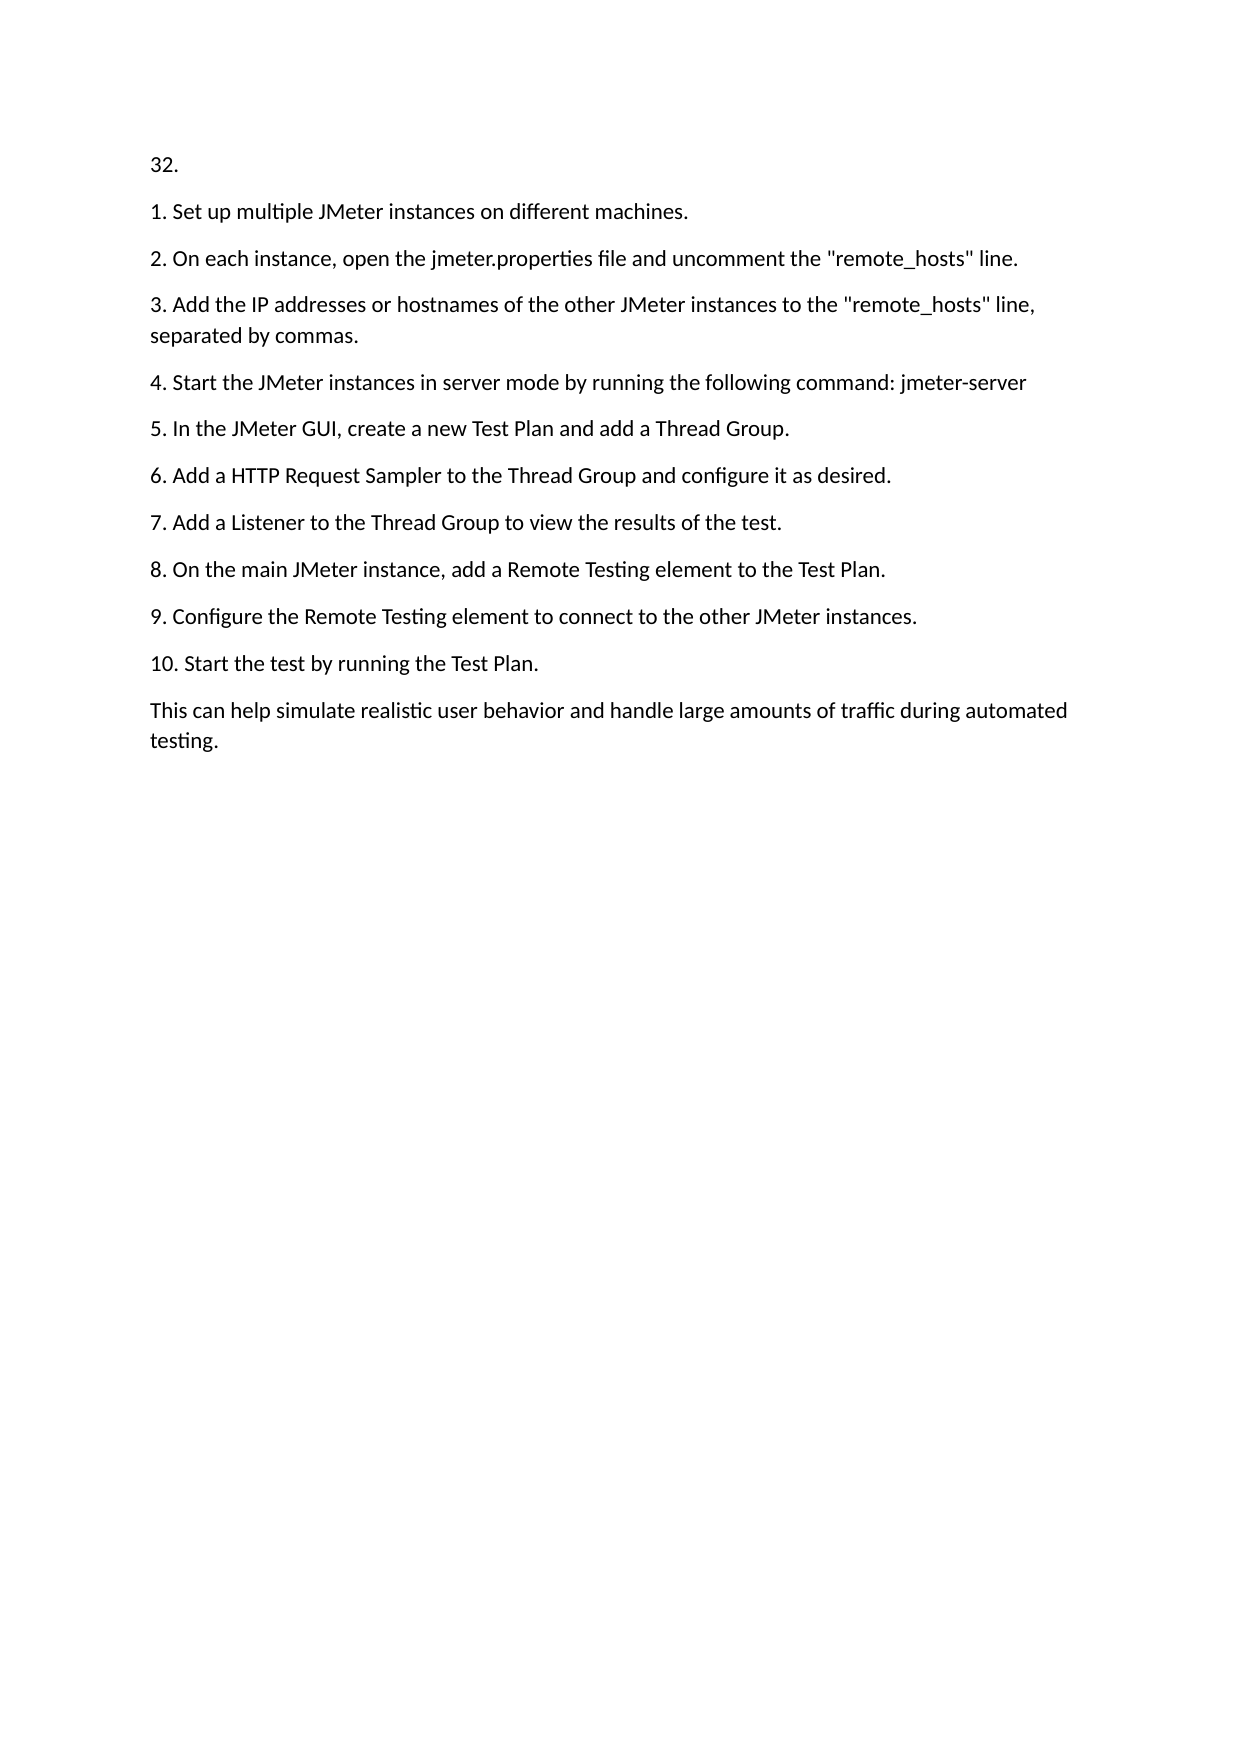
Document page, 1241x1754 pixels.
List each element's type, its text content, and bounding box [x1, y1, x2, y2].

text 10. Start the test by running the Test Plan. [150, 649, 1090, 677]
text 32. [150, 150, 1090, 178]
text 5. In the JMeter GUI, create a new Test Plan and add a Thread Group. [150, 414, 1090, 443]
text 3. Add the IP addresses or hostnames of the other JMeter instances to the "remote_hosts" line, separated by commas. [150, 291, 1090, 349]
text 6. Add a HTTP Request Sampler to the Thread Group and configure it as desired. [150, 461, 1090, 489]
text 7. Add a Listener to the Thread Group to view the results of the test. [150, 508, 1090, 536]
text 4. Start the JMeter instances in server mode by running the following command: jmeter-server [150, 368, 1090, 396]
text This can help simulate realistic user behavior and handle large amounts of traffic during automated testing. [150, 696, 1090, 754]
text 9. Configure the Remote Testing element to connect to the other JMeter instances. [150, 602, 1090, 630]
text 8. On the main JMeter instance, add a Remote Testing element to the Test Plan. [150, 555, 1090, 583]
text 1. Set up multiple JMeter instances on different machines. [150, 197, 1090, 225]
text 2. On each instance, open the jmeter.properties file and uncomment the "remote_hosts" line. [150, 244, 1090, 272]
